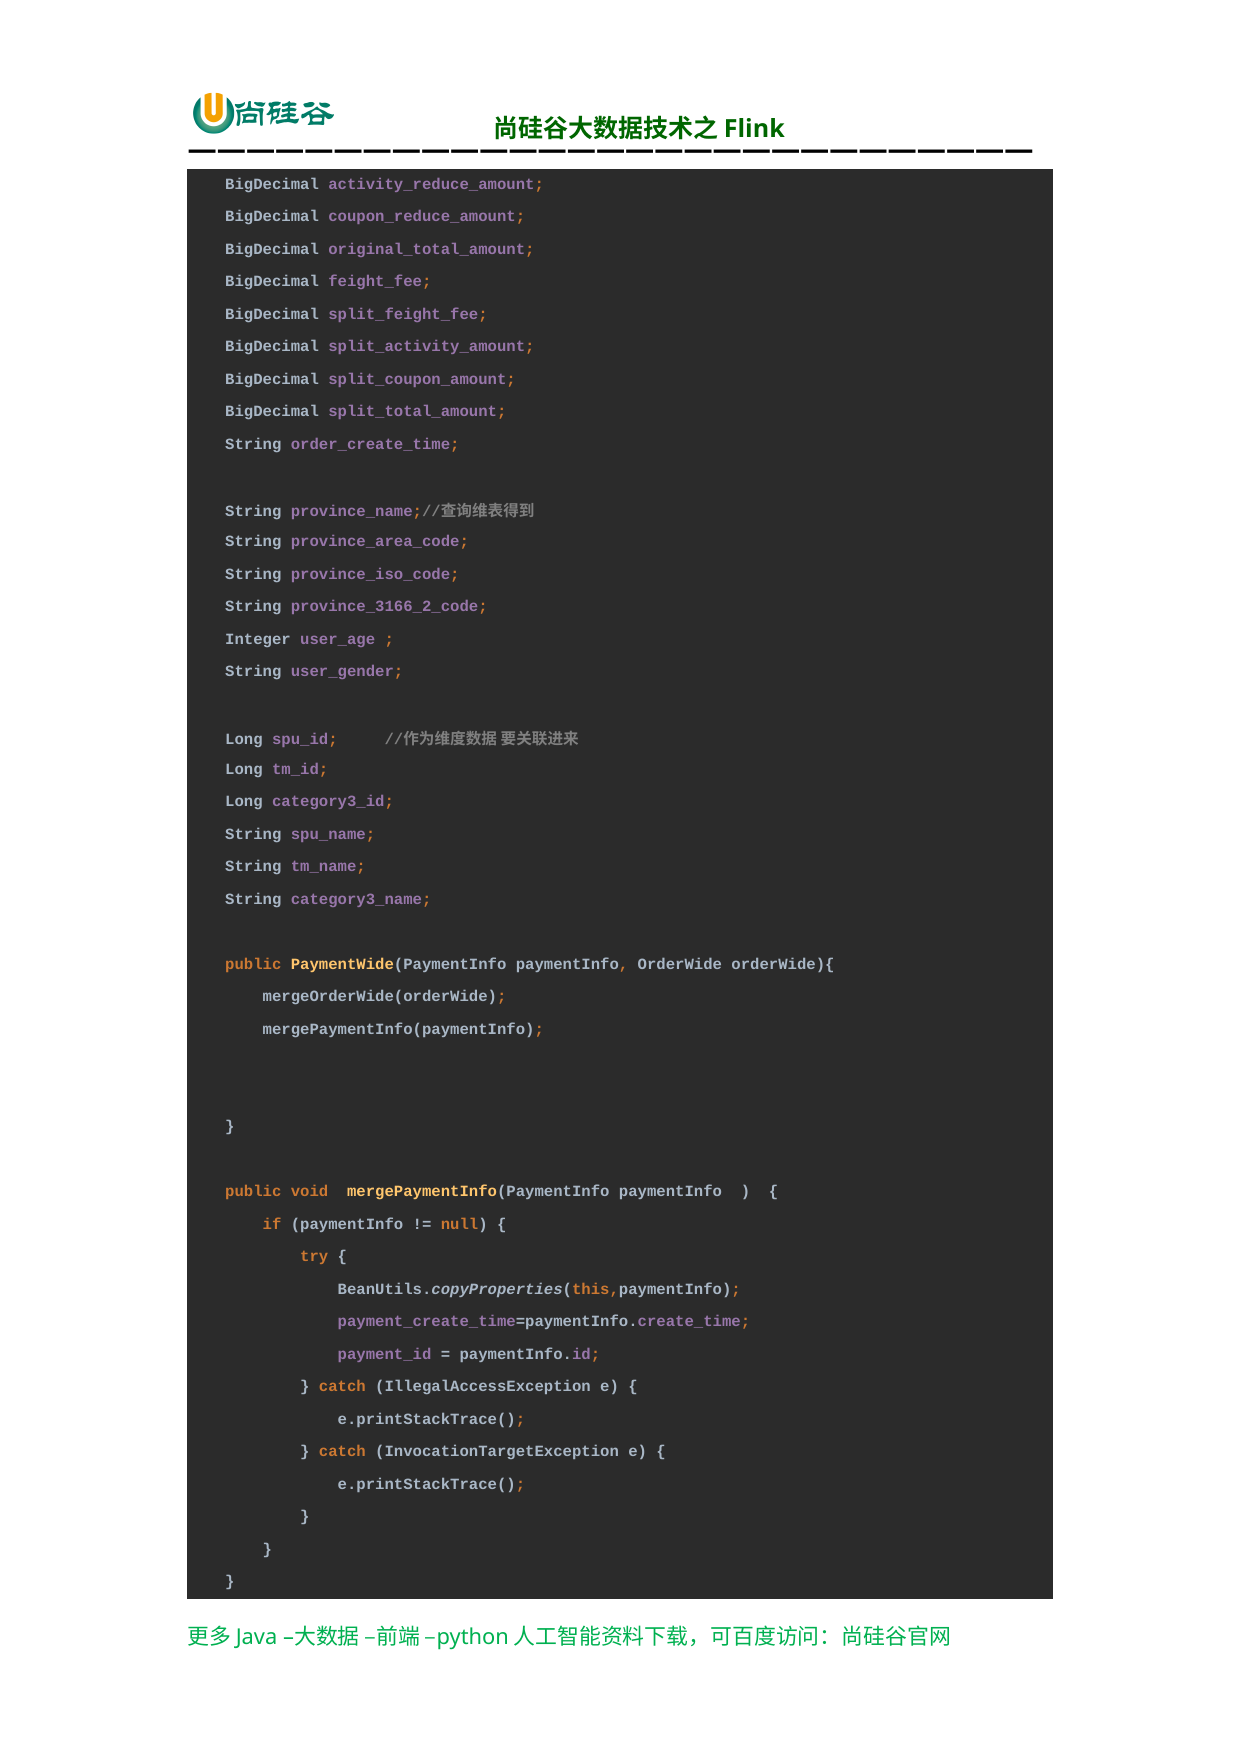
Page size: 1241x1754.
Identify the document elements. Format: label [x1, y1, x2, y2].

text [187, 169, 1053, 1599]
picture [187, 88, 338, 138]
